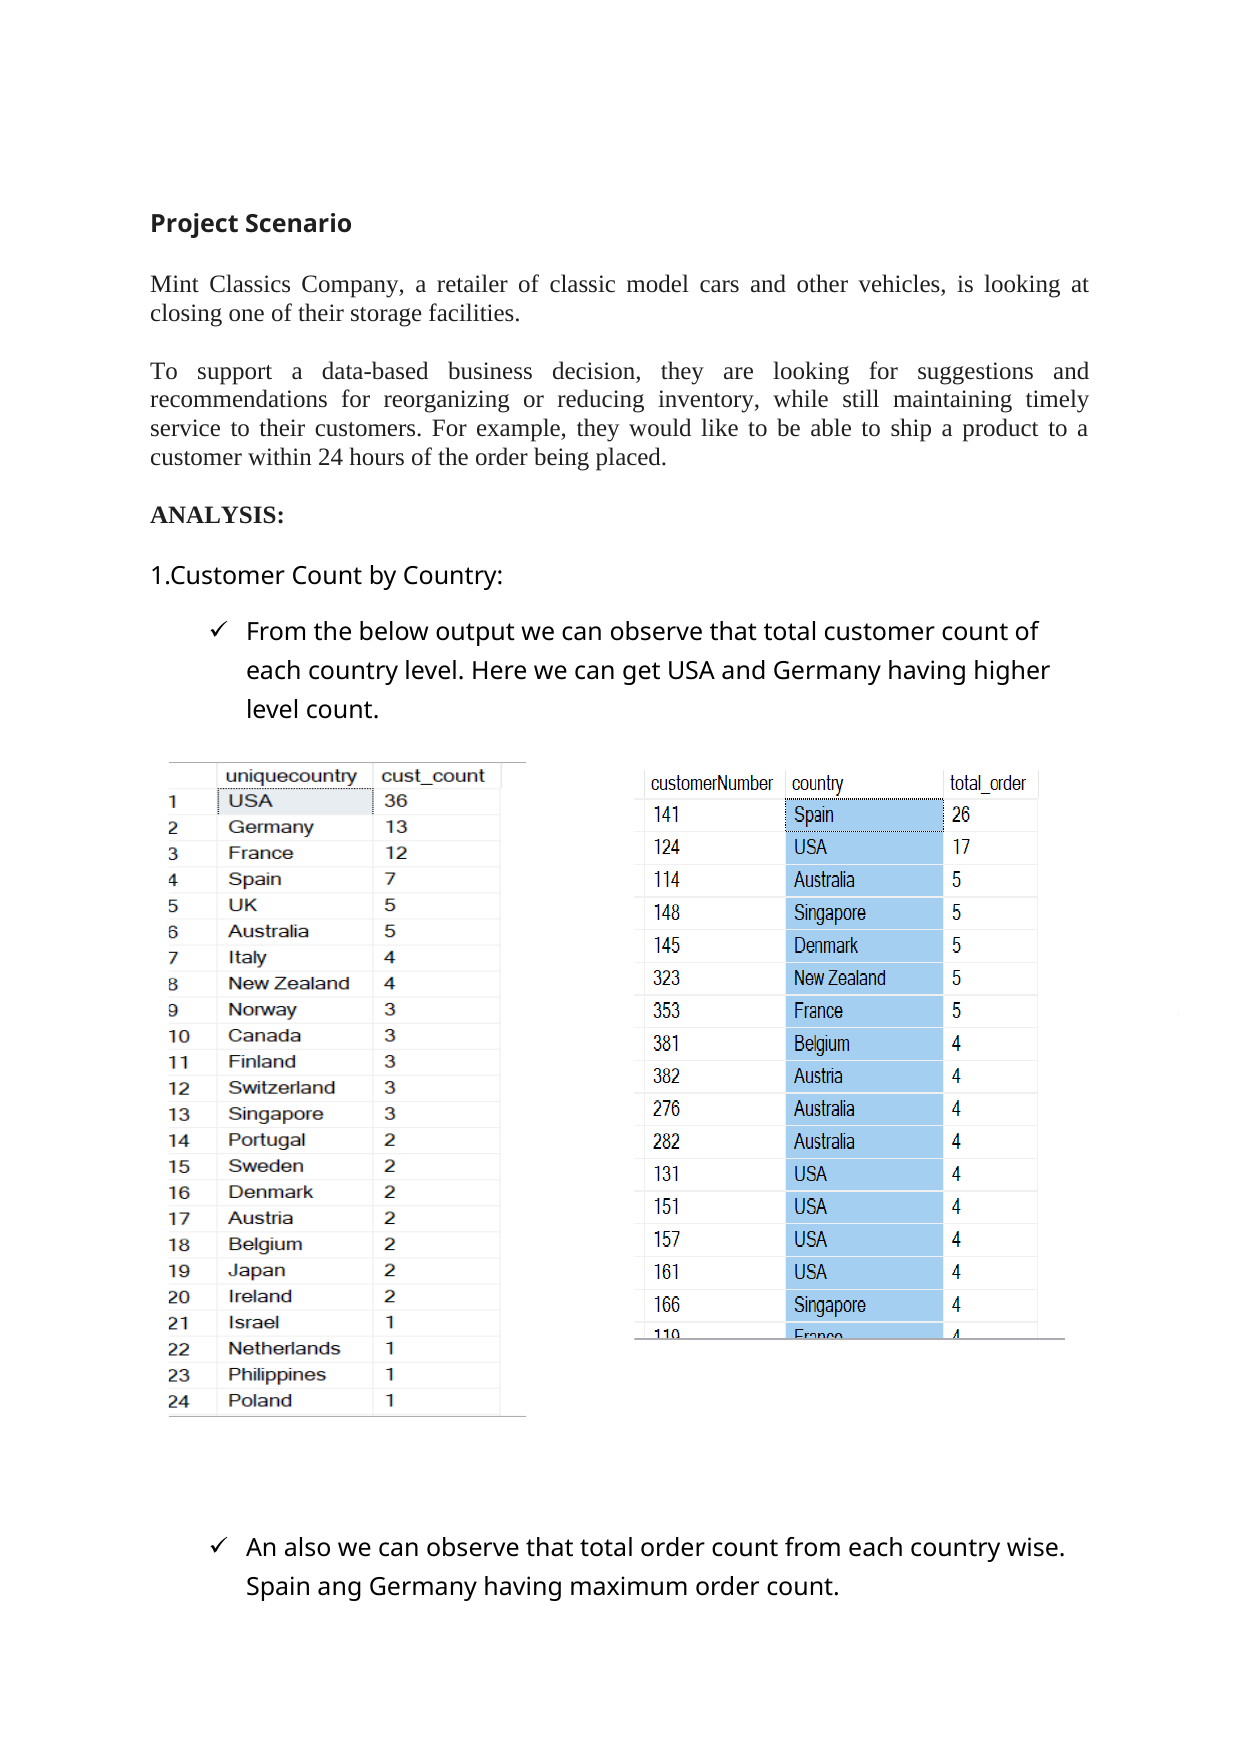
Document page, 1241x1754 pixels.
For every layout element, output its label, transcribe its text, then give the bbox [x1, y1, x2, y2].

picture [168, 762, 527, 1417]
text Project Scenario [150, 206, 1090, 240]
list From the below output we can observe that total customer count of each country level. Here we can get USA and Germany having higher level count. [208, 614, 1090, 726]
picture [634, 770, 1179, 1340]
text To support a data-based business decision, they are looking for suggestions and recommendations for reorganizing or reducing inventory, while still maintaining timely service to their customers. For example, they would like to be able to ship a product to a customer within 24 hours of the order being placed. [150, 356, 1090, 471]
text Mint Classics Company, a retailer of classic model cars and other vehicles, is looking at closing one of their storage facilities. [150, 269, 1090, 327]
list An also we can observe that total order count from each country wise. Spain ang Germany having maximum order count. [208, 1529, 1090, 1603]
text 1.Customer Count by Country: [150, 558, 1090, 592]
text ANALYSIS: [150, 500, 1090, 529]
